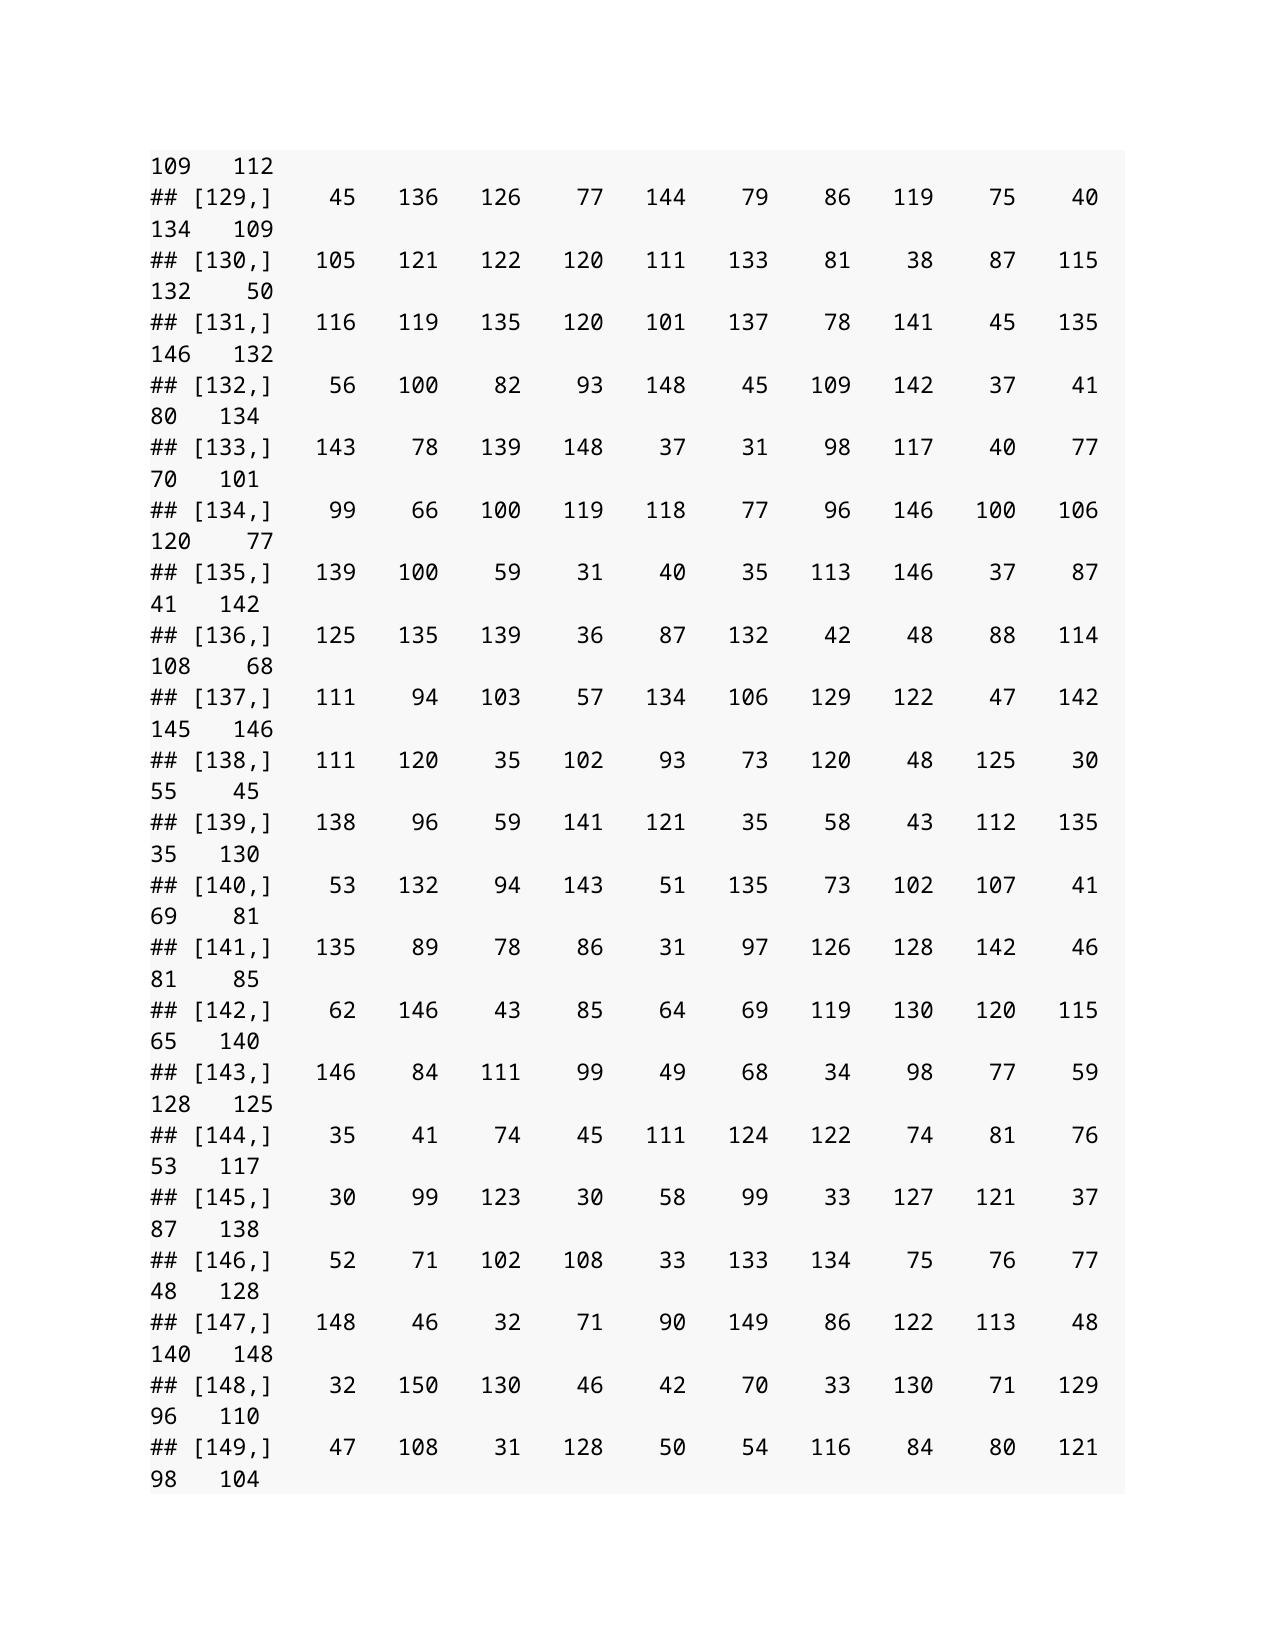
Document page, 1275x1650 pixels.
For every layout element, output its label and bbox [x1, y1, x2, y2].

text [150, 150, 1125, 1494]
